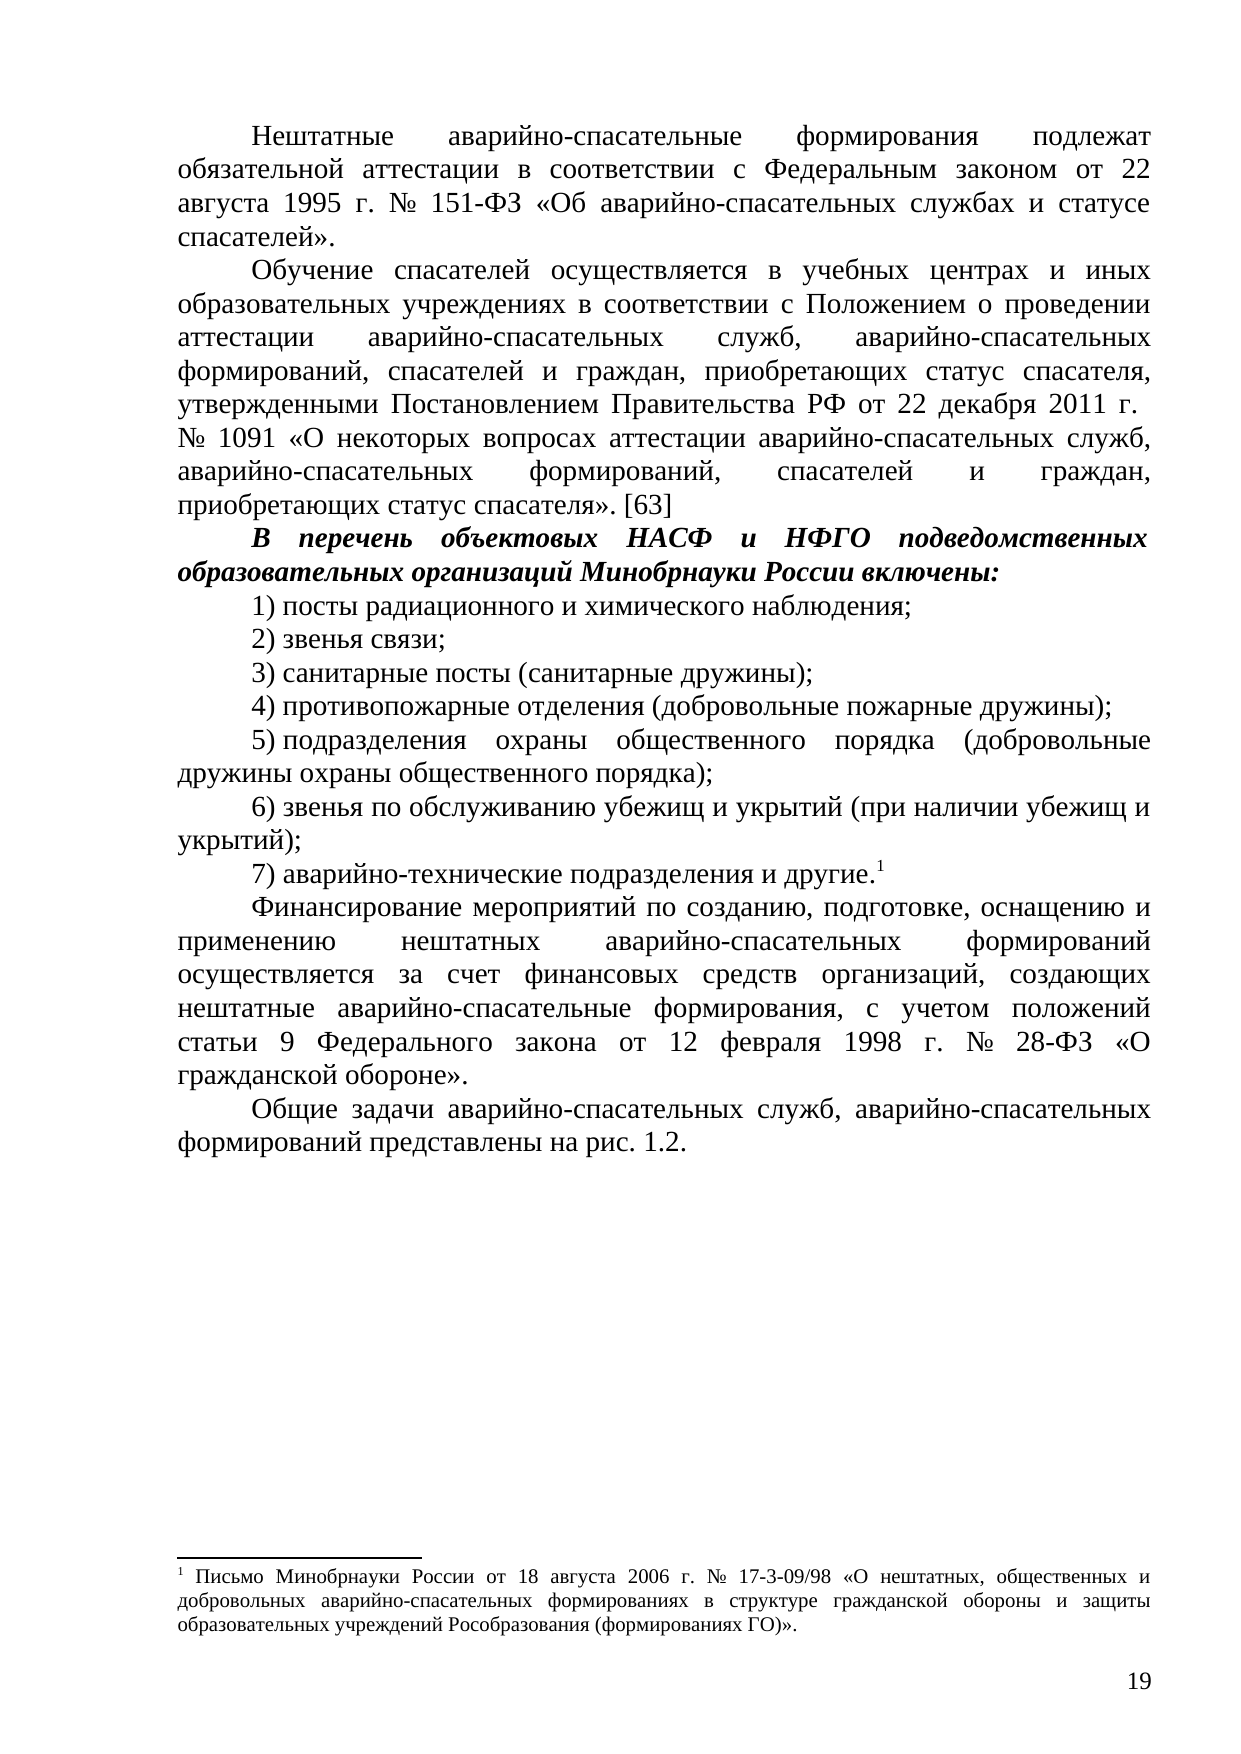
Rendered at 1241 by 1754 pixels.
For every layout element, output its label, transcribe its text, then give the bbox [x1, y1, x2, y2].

text Финансирование мероприятий по созданию, подготовке, оснащению и применению нештатных аварийно-спасательных формирований осуществляется за счет финансовых средств организаций, создающих нештатные аварийно-спасательные формирования, с учетом положений статьи 9 Федерального закона от 12 февраля 1998 г. № 28-ФЗ «О гражданской обороне». [177, 889, 1152, 1091]
text В перечень объектовых НАСФ и НФГО подведомственных образовательных организаций Минобрнауки России включены: [177, 521, 1152, 588]
text 2) звенья связи; [177, 621, 1152, 655]
text 4) противопожарные отделения (добровольные пожарные дружины); [177, 688, 1152, 722]
text Нештатные аварийно-спасательные формирования подлежат обязательной аттестации в соответствии с Федеральным законом от 22 августа 1995 г. № 151-ФЗ «Об аварийно-спасательных службах и статусе спасателей». [177, 118, 1152, 252]
text 1) посты радиационного и химического наблюдения; [177, 588, 1152, 621]
text 7) аварийно-технические подразделения и другие. [177, 856, 1152, 889]
text 3) санитарные посты (санитарные дружины); [177, 655, 1152, 688]
text 6) звенья по обслуживанию убежищ и укрытий (при наличии убежищ и укрытий); [177, 789, 1152, 856]
text Обучение спасателей осуществляется в учебных центрах и иных образовательных учреждениях в соответствии с Положением о проведении аттестации аварийно-спасательных служб, аварийно-спасательных формирований, спасателей и граждан, приобретающих статус спасателя, утвержденными Постановлением Правительства РФ от 22 декабря 2011 г. № 1091 «О некоторых вопросах аттестации аварийно-спасательных служб, аварийно-спасательных формирований, спасателей и граждан, приобретающих статус спасателя». [63] [177, 252, 1152, 521]
text 5) подразделения охраны общественного порядка (добровольные дружины охраны общественного порядка); [177, 722, 1152, 789]
text Общие задачи аварийно-спасательных служб, аварийно-спасательных формирований представлены на рис. 1.2. [177, 1091, 1152, 1158]
